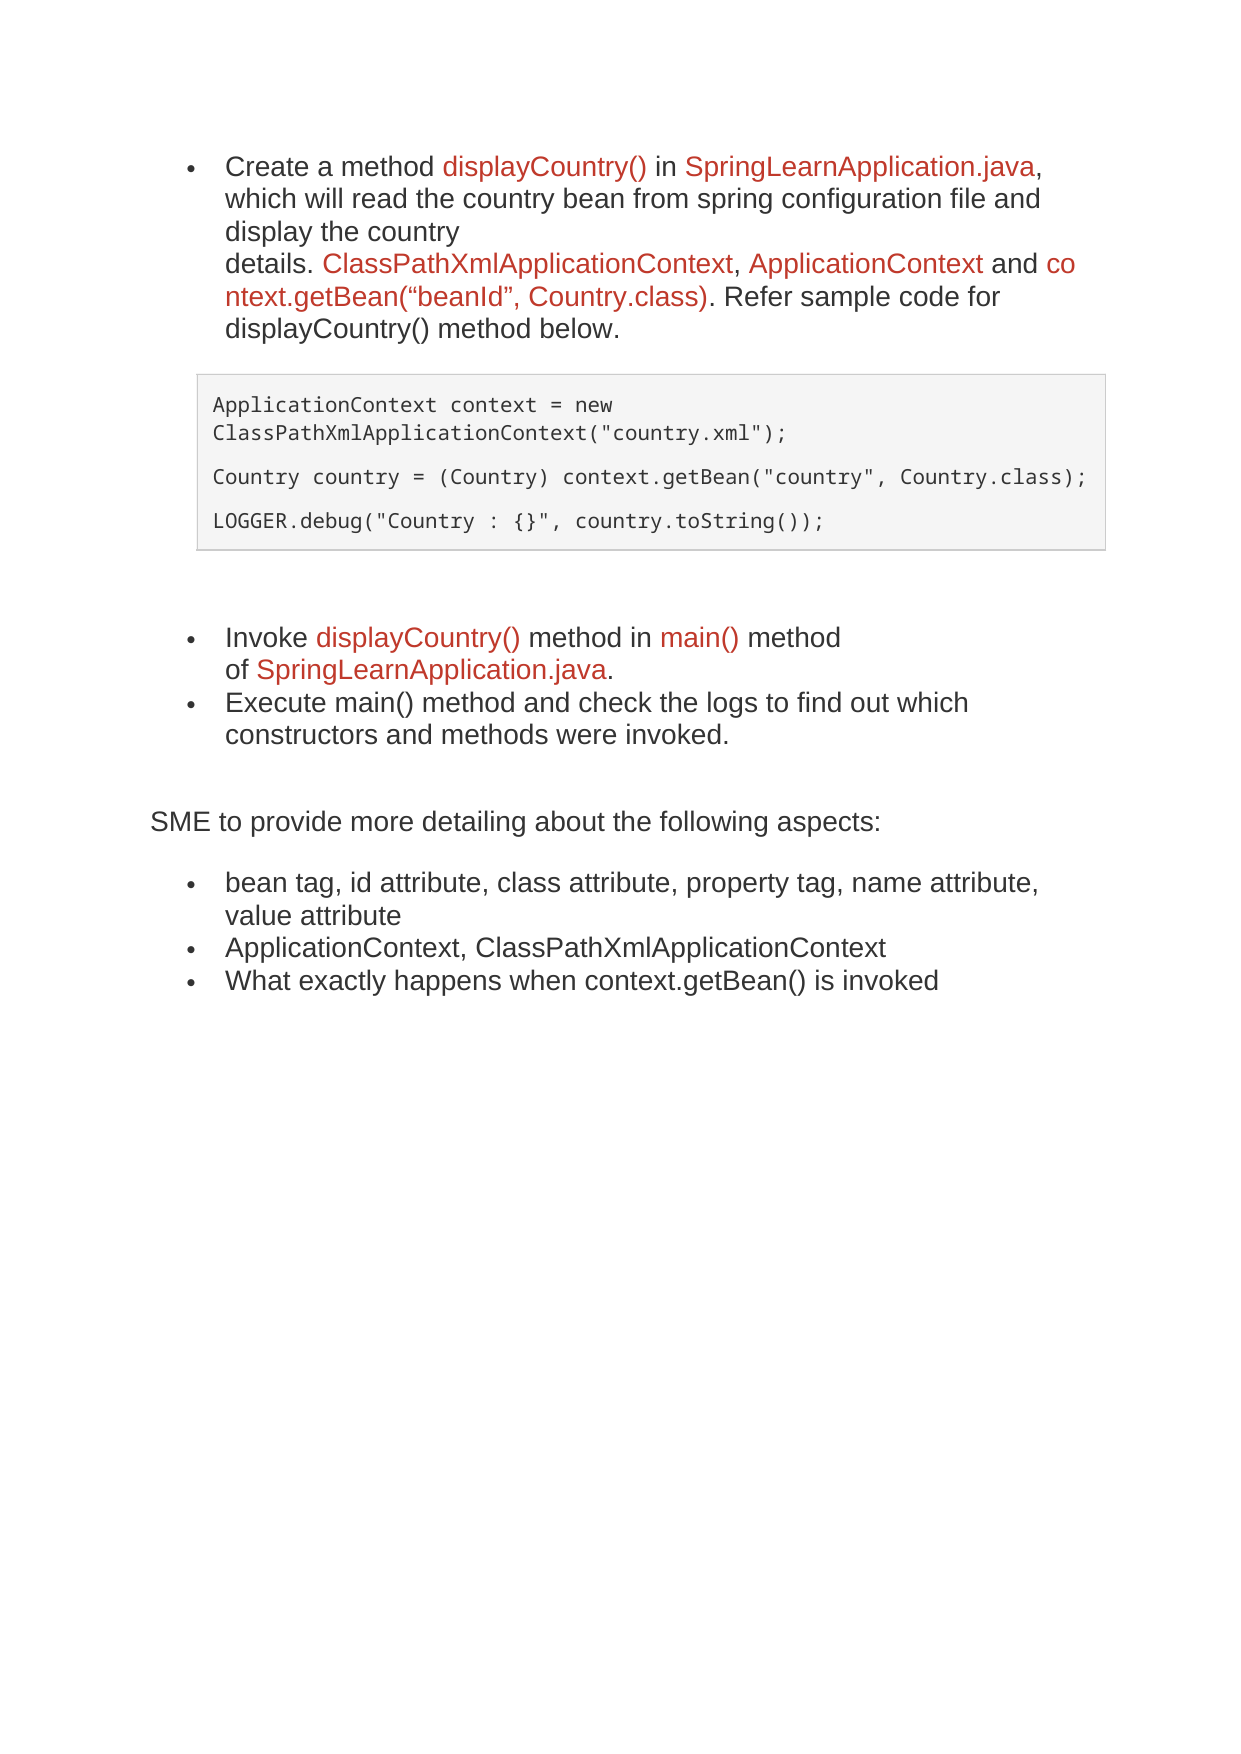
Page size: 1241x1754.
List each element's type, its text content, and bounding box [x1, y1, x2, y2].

list ApplicationContext, ClassPathXmlApplicationContext [187, 931, 1090, 963]
text LOGGER.debug("Country : {}", country.toString()); [198, 490, 1105, 549]
text ApplicationContext context = new ClassPathXmlApplicationContext("country.xml"); [198, 375, 1105, 446]
list Invoke displayCountry() method in main() method of SpringLearnApplication.java. [187, 621, 1090, 686]
list Create a method displayCountry() in SpringLearnApplication.java, which will read the country bean from spring configuration file and display the country details. ClassPathXmlApplicationContext, ApplicationContext and context.getBean(“beanId”, Country.class). Refer sample code for displayCountry() method below. [187, 150, 1090, 344]
list What exactly happens when context.getBean() is invoked [187, 963, 1090, 996]
text Country country = (Country) context.getBean("country", Country.class); [198, 446, 1105, 490]
text SME to provide more detailing about the following aspects: [150, 779, 1090, 837]
list bean tag, id attribute, class attribute, property tag, name attribute, value attribute [187, 866, 1090, 931]
list Execute main() method and check the logs to find out which constructors and methods were invoked. [187, 686, 1090, 750]
